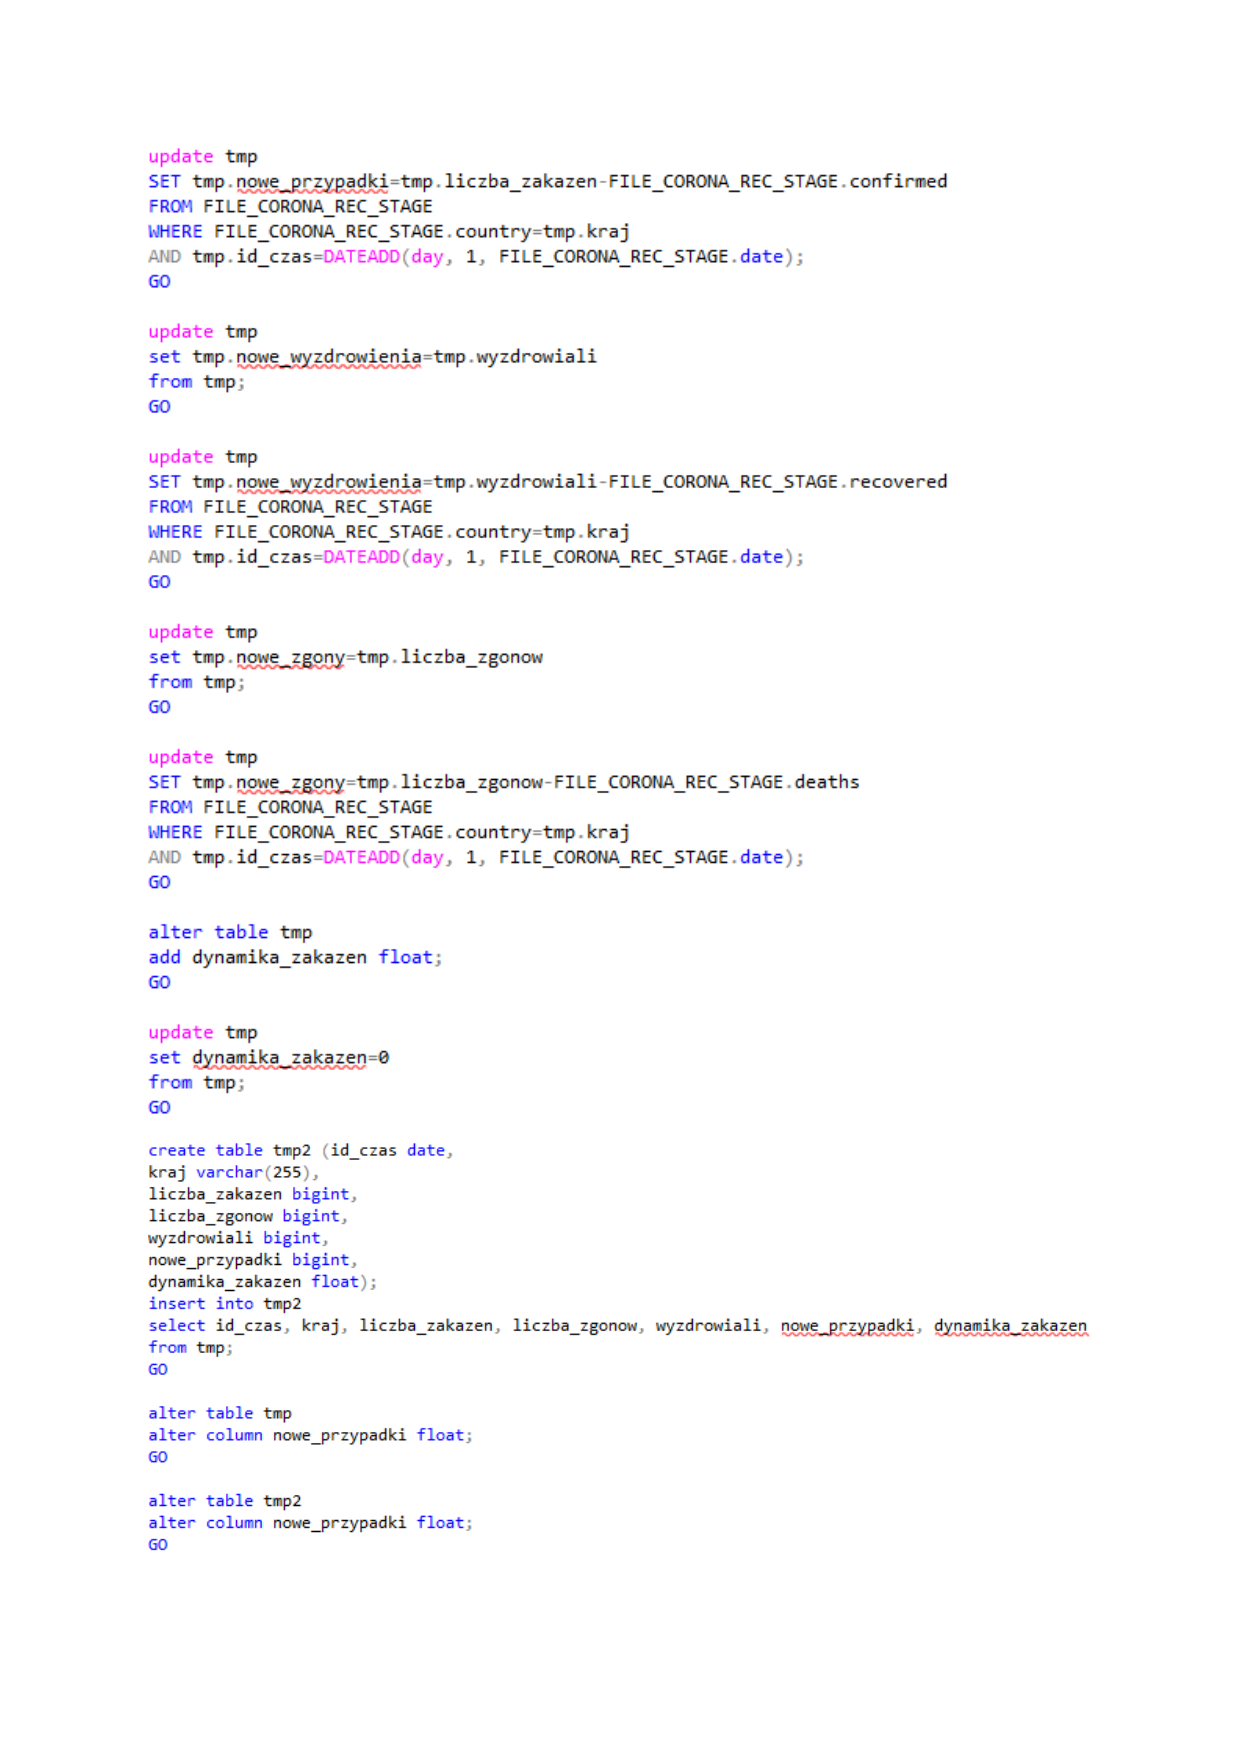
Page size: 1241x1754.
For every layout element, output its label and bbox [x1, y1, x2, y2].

picture [147, 147, 956, 1120]
picture [147, 1138, 1093, 1557]
